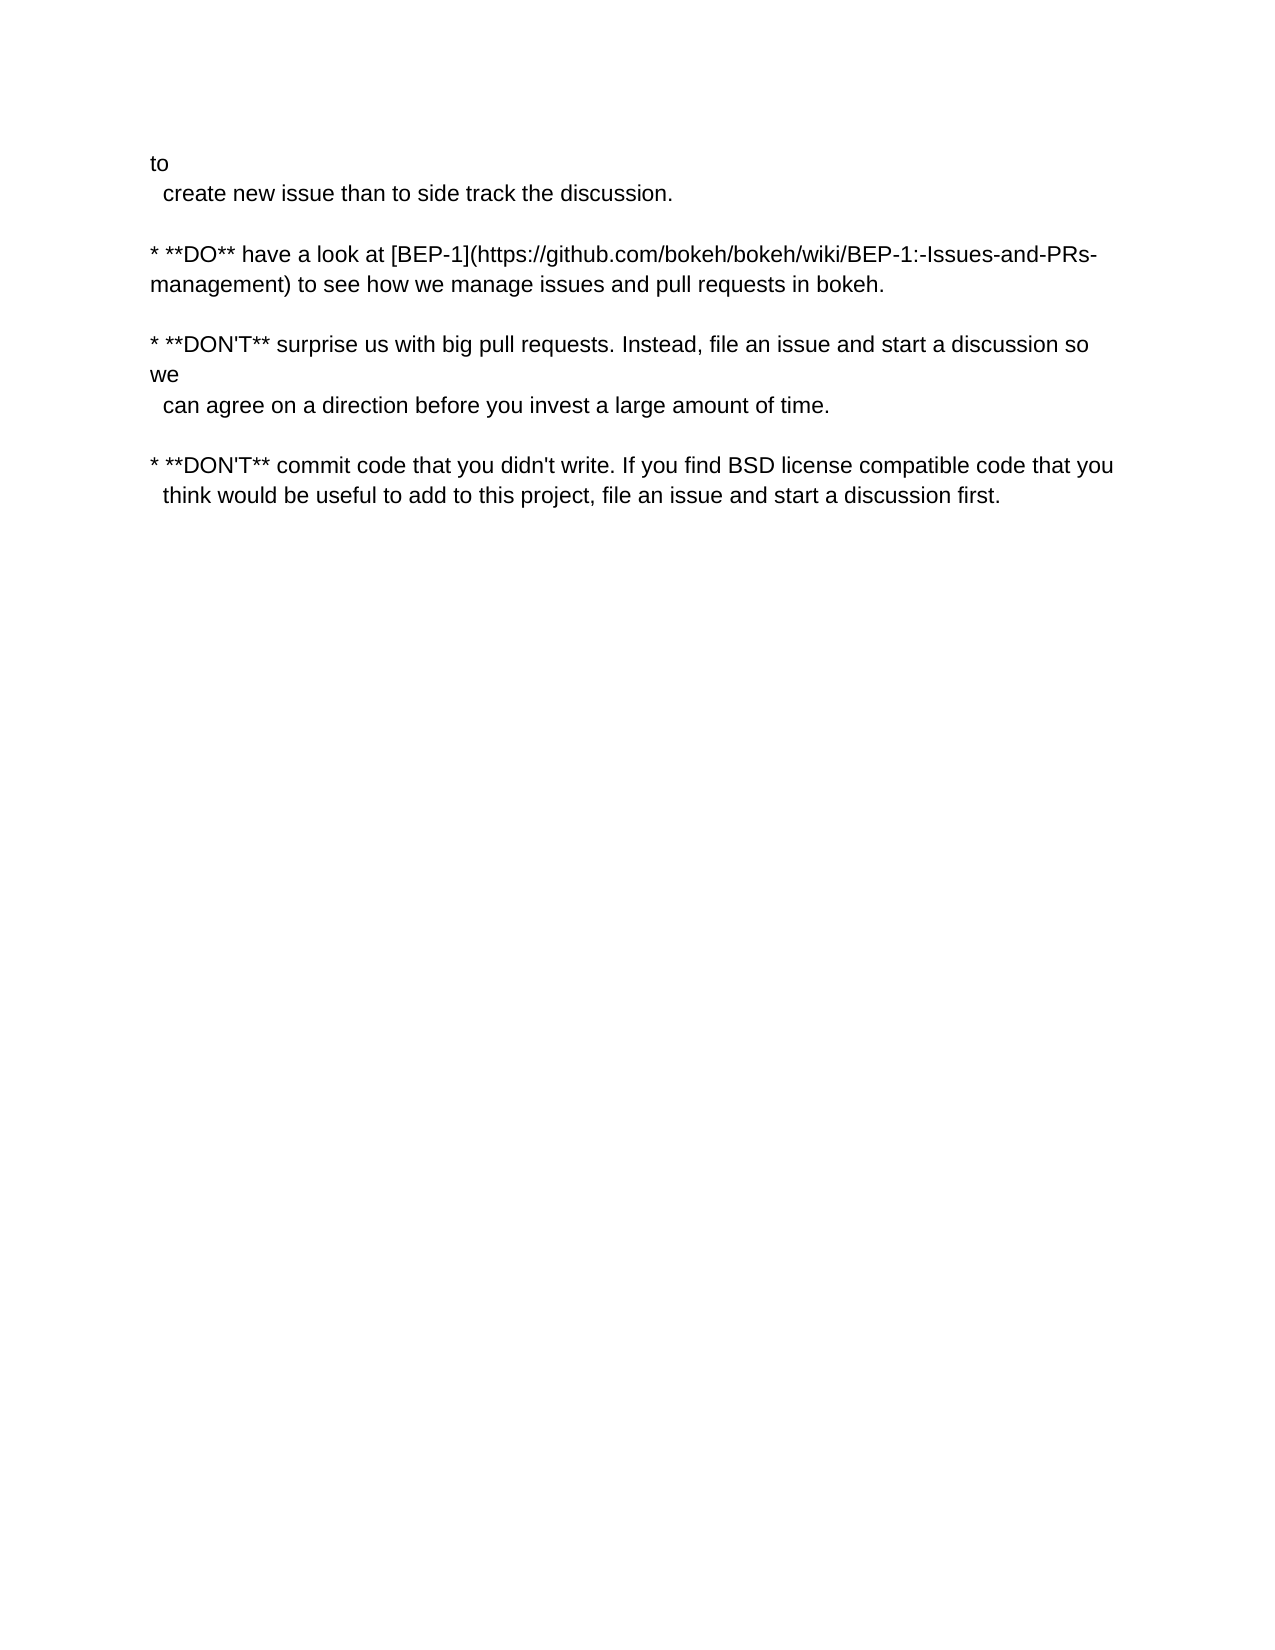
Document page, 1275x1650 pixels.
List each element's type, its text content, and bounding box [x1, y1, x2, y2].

text create new issue than to side track the discussion. [150, 180, 1125, 207]
text think would be useful to add to this project, file an issue and start a discussion first. [150, 482, 1125, 509]
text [150, 150, 1125, 176]
text * **DO** have a look at [BEP-1](https://github.com/bokeh/bokeh/wiki/BEP-1:-Issues-and-PRs-management) to see how we manage issues and pull requests in bokeh. [150, 241, 1125, 297]
text * **DON'T** surprise us with big pull requests. Instead, file an issue and start a discussion so we [150, 331, 1125, 388]
text * **DON'T** commit code that you didn't write. If you find BSD license compatible code that you [150, 452, 1125, 478]
text can agree on a direction before you invest a large amount of time. [150, 392, 1125, 418]
